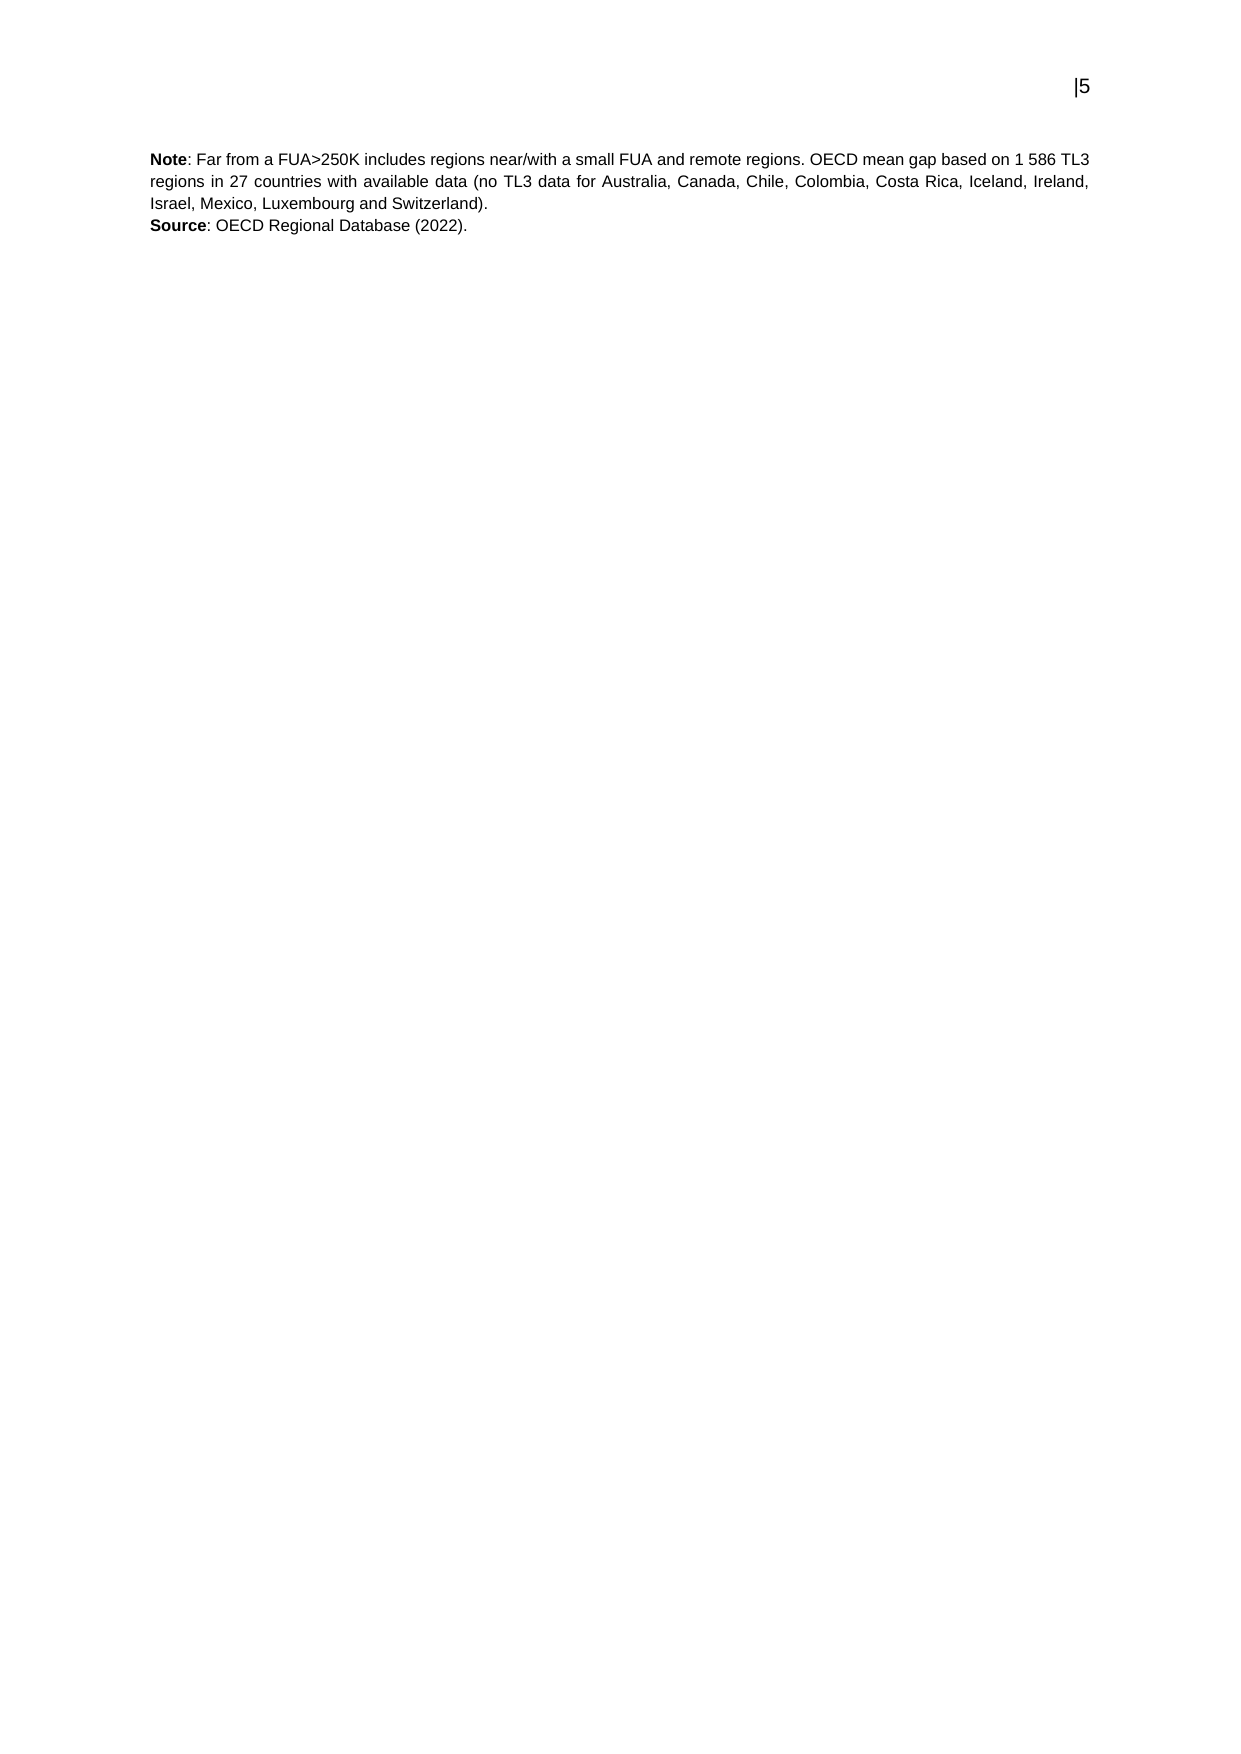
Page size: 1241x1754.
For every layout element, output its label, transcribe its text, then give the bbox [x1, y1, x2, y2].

text Note: Far from a FUA>250K includes regions near/with a small FUA and remote regions. OECD mean gap based on 1 586 TL3 regions in 27 countries with available data (no TL3 data for Australia, Canada, Chile, Colombia, Costa Rica, Iceland, Ireland, Israel, Mexico, Luxembourg and Switzerland). [150, 150, 1090, 213]
text Source: OECD Regional Database (2022). [150, 216, 1090, 235]
